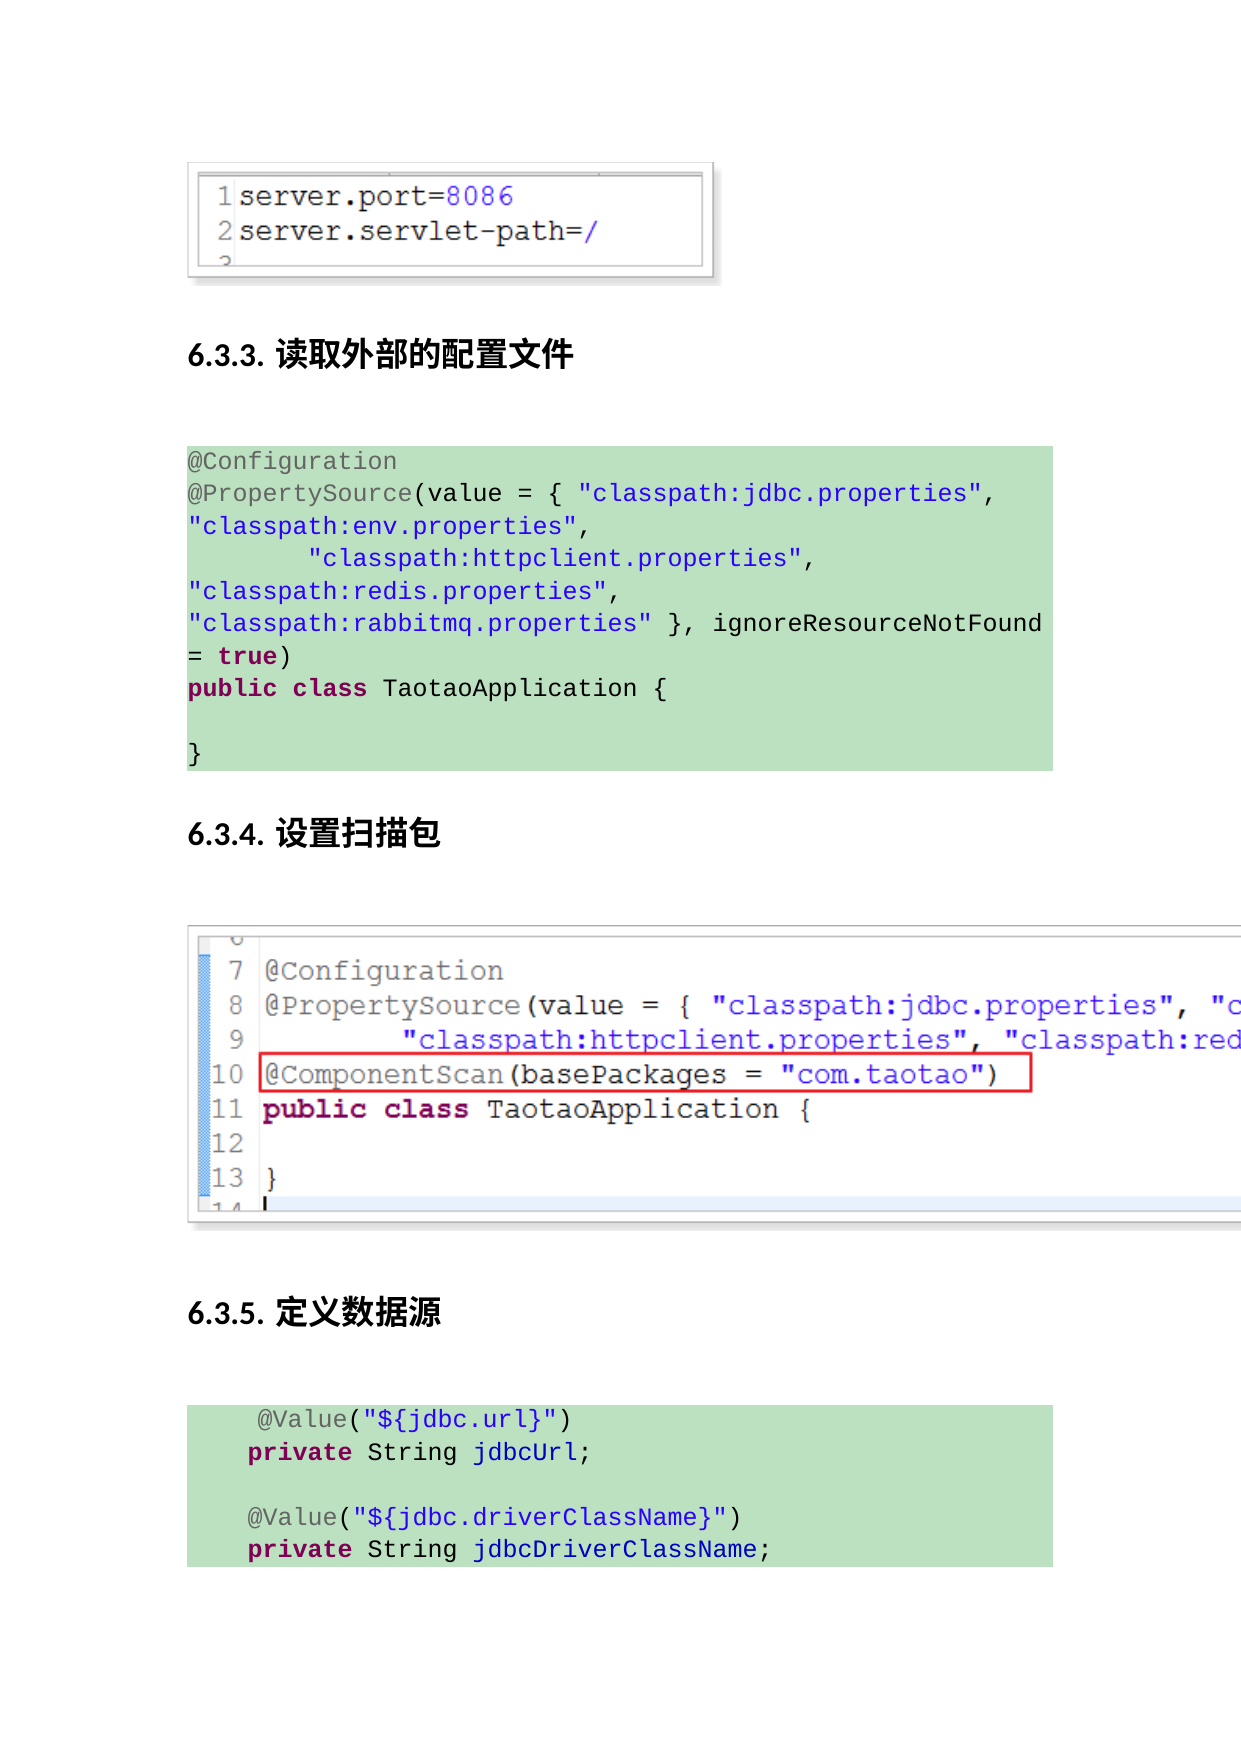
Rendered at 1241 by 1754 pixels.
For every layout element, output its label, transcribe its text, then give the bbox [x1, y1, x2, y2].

text public class TaotaoApplication { [187, 674, 1053, 706]
text "classpath:httpclient.properties", "classpath:redis.properties", "classpath:rabbitmq.properties" }, ignoreResourceNotFound = true) [187, 544, 1053, 674]
picture [187, 925, 1241, 1231]
subtitle 读取外部的配置文件 [187, 319, 1053, 384]
text private String jdbcDriverClassName; [187, 1535, 1053, 1567]
text private String jdbcUrl; [187, 1437, 1053, 1470]
text @Value("${jdbc.url}") [187, 1405, 1053, 1437]
text @PropertySource(value = { "classpath:jdbc.properties", "classpath:env.properties", [187, 479, 1053, 544]
picture [187, 162, 722, 286]
text @Value("${jdbc.driverClassName}") [187, 1502, 1053, 1535]
subtitle 设置扫描包 [187, 798, 1053, 863]
text } [187, 739, 1053, 771]
text @Configuration [187, 446, 1053, 479]
subtitle 定义数据源 [187, 1278, 1053, 1343]
